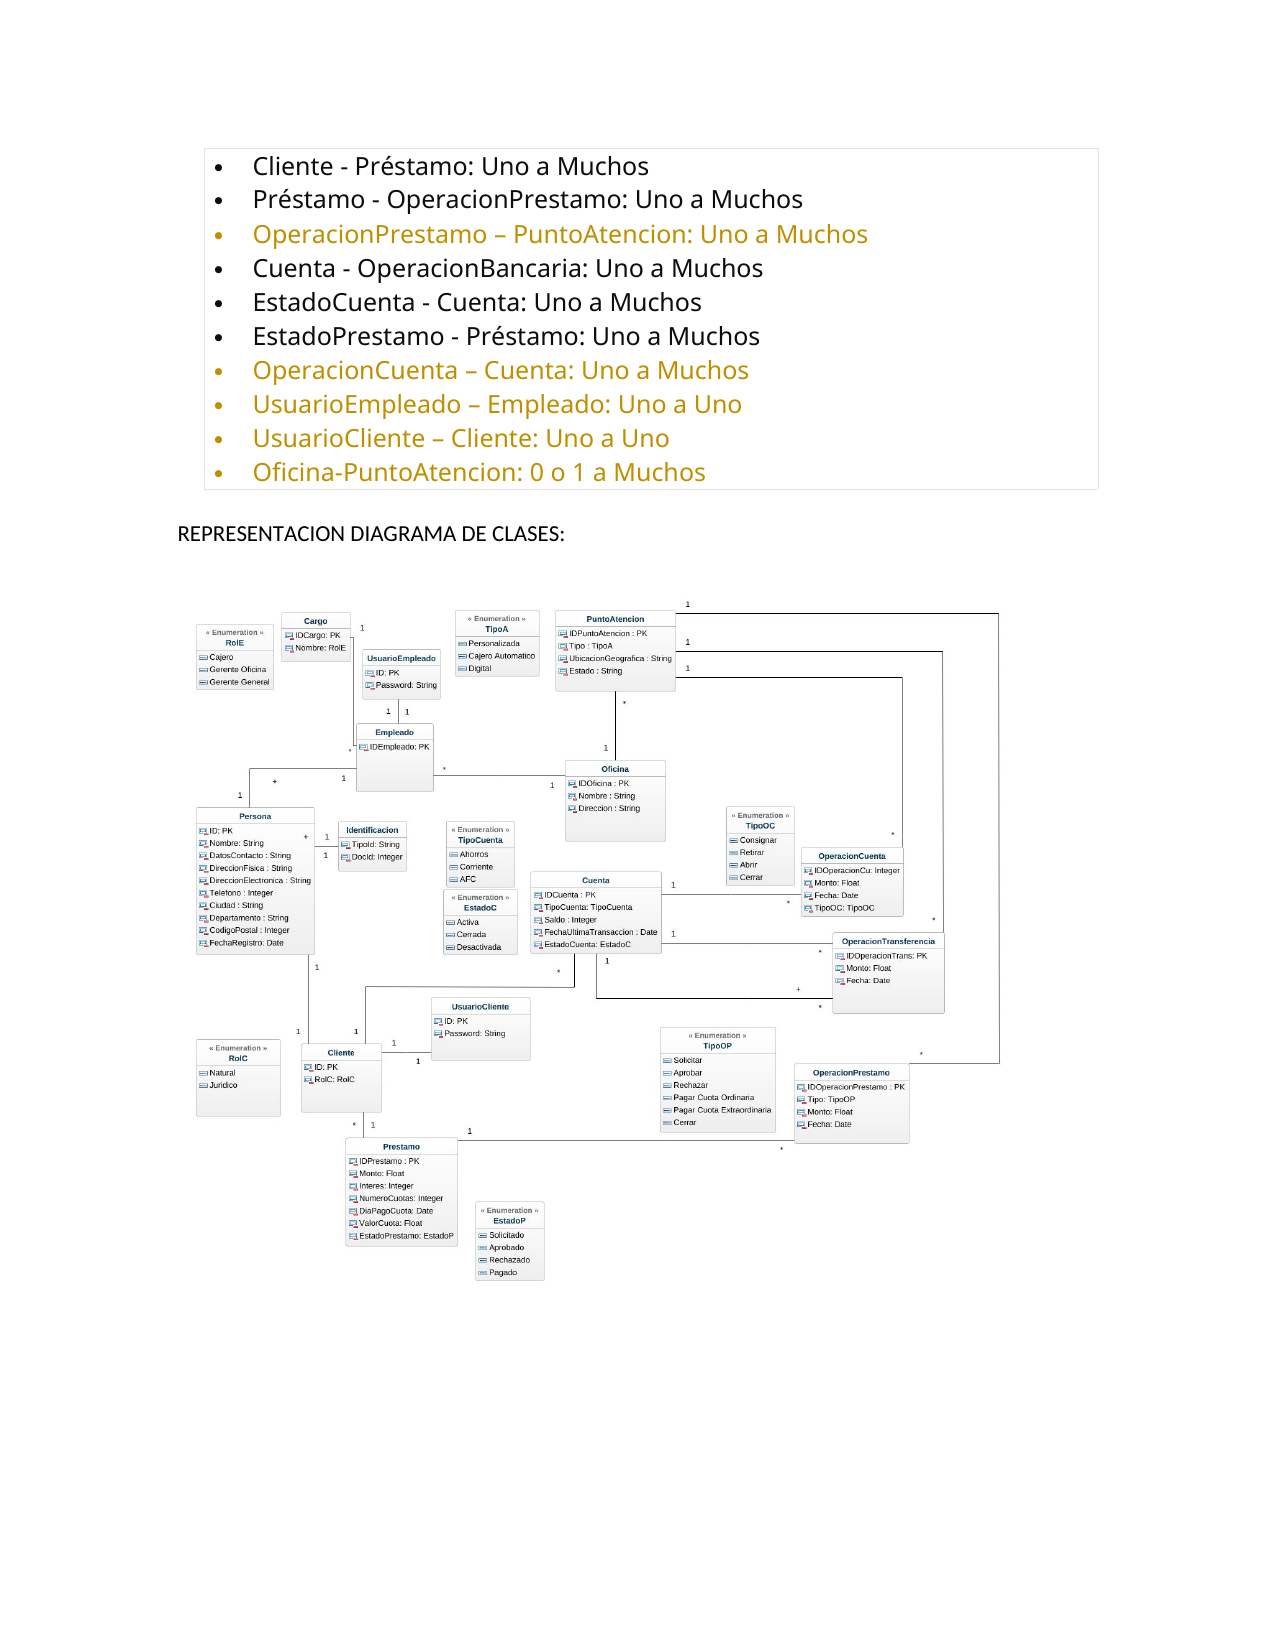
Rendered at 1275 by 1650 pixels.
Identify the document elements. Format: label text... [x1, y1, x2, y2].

list Cuenta - OperacionBancaria: Uno a Muchos [205, 250, 1098, 284]
list EstadoCuenta - Cuenta: Uno a Muchos [205, 284, 1098, 318]
list Oficina-PuntoAtencion: 0 o 1 a Muchos [205, 454, 1098, 489]
list EstadoPrestamo - Préstamo: Uno a Muchos [205, 318, 1098, 352]
list OperacionPrestamo – PuntoAtencion: Uno a Muchos [205, 216, 1098, 250]
picture [177, 578, 1098, 1299]
list Préstamo - OperacionPrestamo: Uno a Muchos [205, 182, 1098, 216]
list OperacionCuenta – Cuenta: Uno a Muchos [205, 352, 1098, 386]
list UsuarioEmpleado – Empleado: Uno a Uno [205, 386, 1098, 420]
list Cliente - Préstamo: Uno a Muchos [205, 149, 1098, 182]
list UsuarioCliente – Cliente: Uno a Uno [205, 420, 1098, 454]
text REPRESENTACION DIAGRAMA DE CLASES: [177, 489, 1098, 547]
